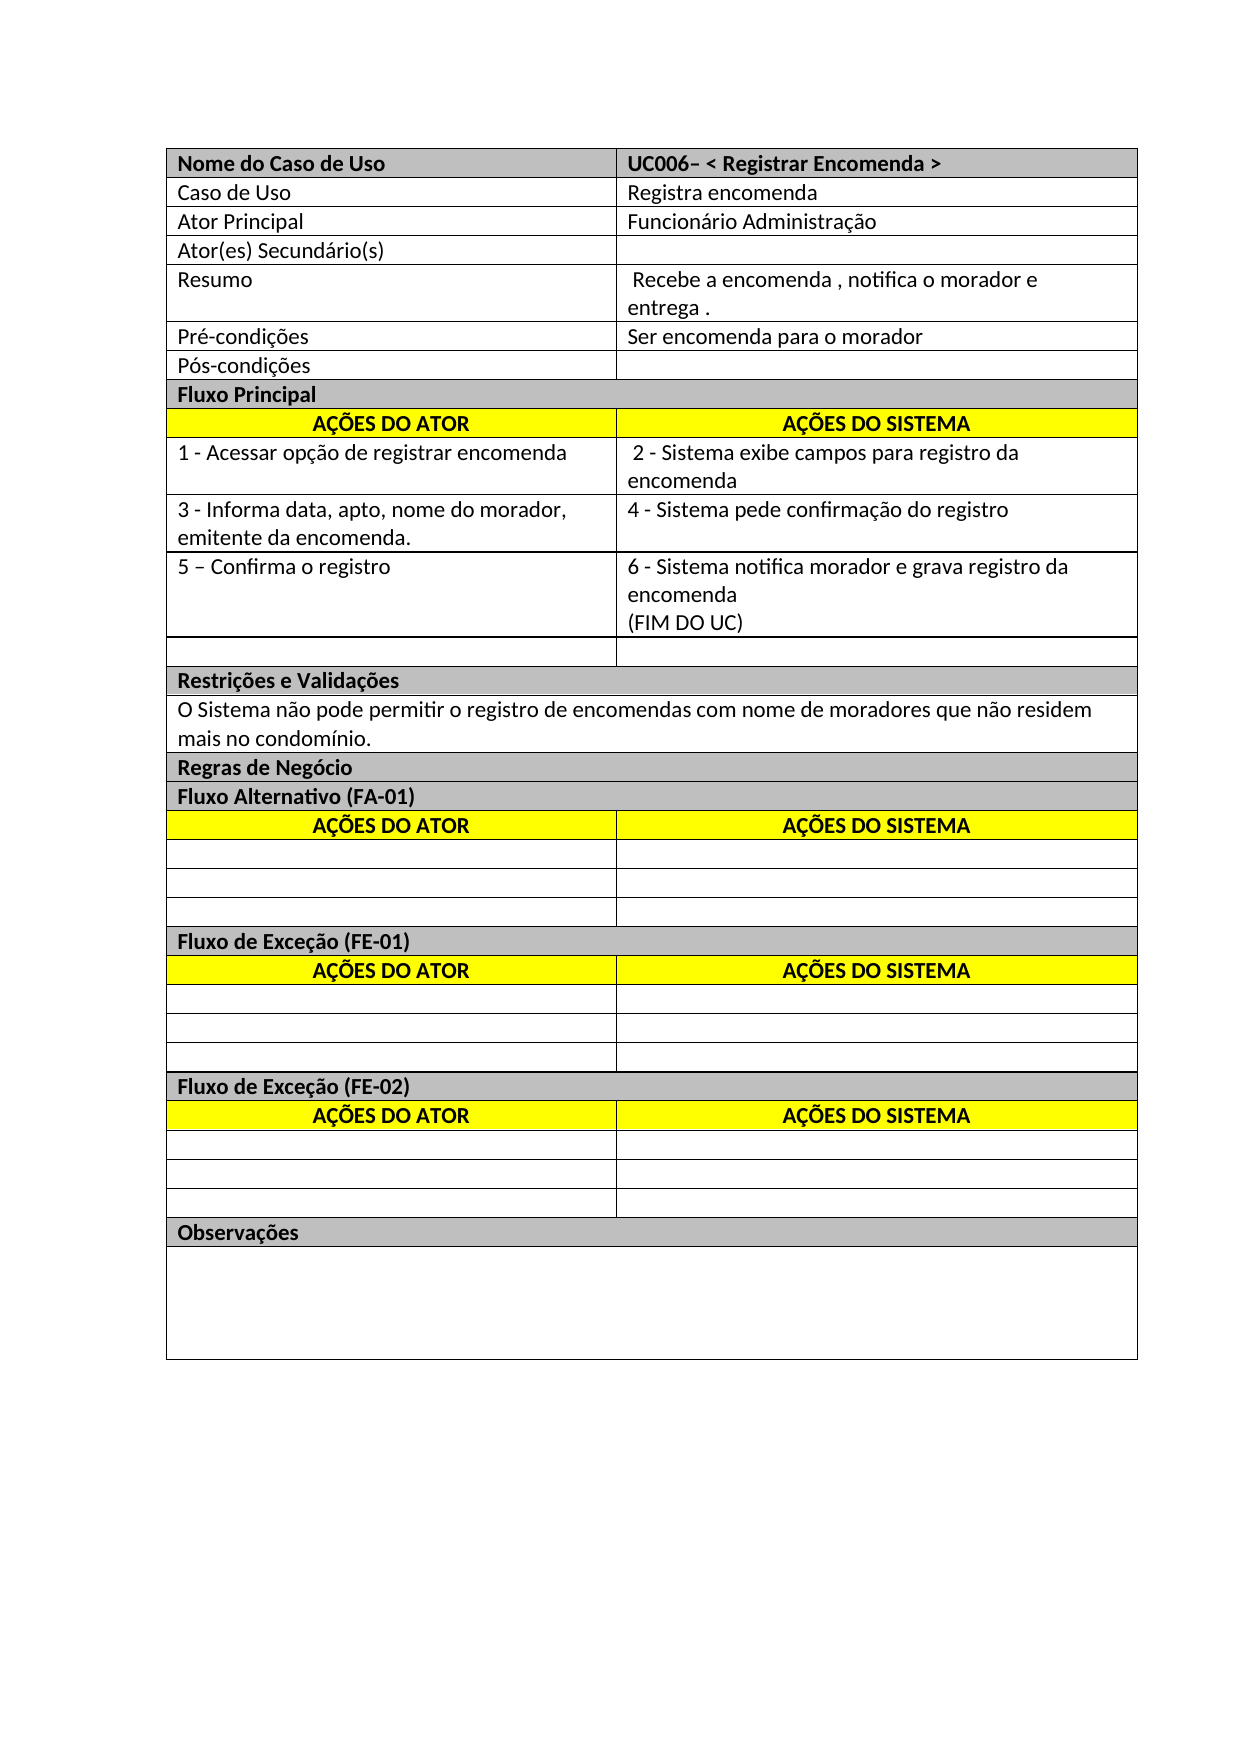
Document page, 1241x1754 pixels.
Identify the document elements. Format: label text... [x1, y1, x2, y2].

table_cell AÇÕES DO SISTEMA [617, 811, 1137, 839]
table_cell 5 – Confirma o registro [167, 553, 616, 636]
table_cell AÇÕES DO SISTEMA [617, 1101, 1137, 1129]
table_cell Restrições e Validações [167, 667, 1137, 694]
table_cell AÇÕES DO ATOR [167, 811, 616, 839]
table_cell Pré-condições [167, 322, 616, 350]
table_cell Fluxo de Exceção (FE-02) [167, 1073, 1137, 1100]
table_cell [167, 1014, 616, 1042]
table_cell Ator(es) Secundário(s) [167, 236, 616, 264]
table_cell AÇÕES DO ATOR [167, 409, 616, 437]
table_cell [617, 1043, 1137, 1071]
table_cell [167, 1247, 1137, 1359]
table_cell 4 - Sistema pede confirmação do registro [617, 495, 1137, 551]
table_cell [617, 1131, 1137, 1158]
table_cell [617, 898, 1137, 926]
table_cell [167, 1131, 616, 1158]
table_cell [617, 1160, 1137, 1188]
table_cell Registra encomenda [617, 178, 1137, 206]
table_cell [617, 236, 1137, 264]
table_cell [617, 869, 1137, 897]
table_cell Ator Principal [167, 207, 616, 235]
table_cell AÇÕES DO SISTEMA [617, 409, 1137, 437]
table_cell AÇÕES DO SISTEMA [617, 956, 1137, 984]
table_cell [167, 898, 616, 926]
table_cell Pós-condições [167, 351, 616, 379]
table_cell Regras de Negócio [167, 753, 1137, 781]
table_cell [167, 638, 616, 666]
table_cell 6 - Sistema notifica morador e grava registro da encomenda (FIM DO UC) [617, 553, 1137, 636]
table_cell Recebe a encomenda , notifica o morador e entrega . [617, 265, 1137, 321]
table_cell Observações [167, 1218, 1137, 1246]
table_cell Fluxo de Exceção (FE-01) [167, 927, 1137, 955]
table_header UC006– < Registrar Encomenda > [617, 149, 1137, 177]
table_cell 3 - Informa data, apto, nome do morador, emitente da encomenda. [167, 495, 616, 551]
table_cell O Sistema não pode permitir o registro de encomendas com nome de moradores que não residem mais no condomínio. [167, 696, 1137, 752]
table_cell Caso de Uso [167, 178, 616, 206]
table_cell [617, 985, 1137, 1013]
table_cell [617, 1014, 1137, 1042]
table_cell Funcionário Administração [617, 207, 1137, 235]
table_cell AÇÕES DO ATOR [167, 1101, 616, 1129]
table_cell Ser encomenda para o morador [617, 322, 1137, 350]
table_cell Resumo [167, 265, 616, 321]
table_cell [617, 638, 1137, 666]
table_cell [617, 1189, 1137, 1217]
table_cell 1 - Acessar opção de registrar encomenda [167, 438, 616, 494]
table_cell [167, 840, 616, 868]
table_cell [167, 1160, 616, 1188]
table_cell 2 - Sistema exibe campos para registro da encomenda [617, 438, 1137, 494]
table_cell Fluxo Alternativo (FA-01) [167, 782, 1137, 810]
table_header Nome do Caso de Uso [167, 149, 616, 177]
table_cell Fluxo Principal [167, 380, 1137, 408]
table_cell [167, 985, 616, 1013]
table_cell [167, 869, 616, 897]
table_cell AÇÕES DO ATOR [167, 956, 616, 984]
table_cell [167, 1189, 616, 1217]
table_cell [167, 1043, 616, 1071]
table_cell [617, 840, 1137, 868]
table_cell [617, 351, 1137, 379]
